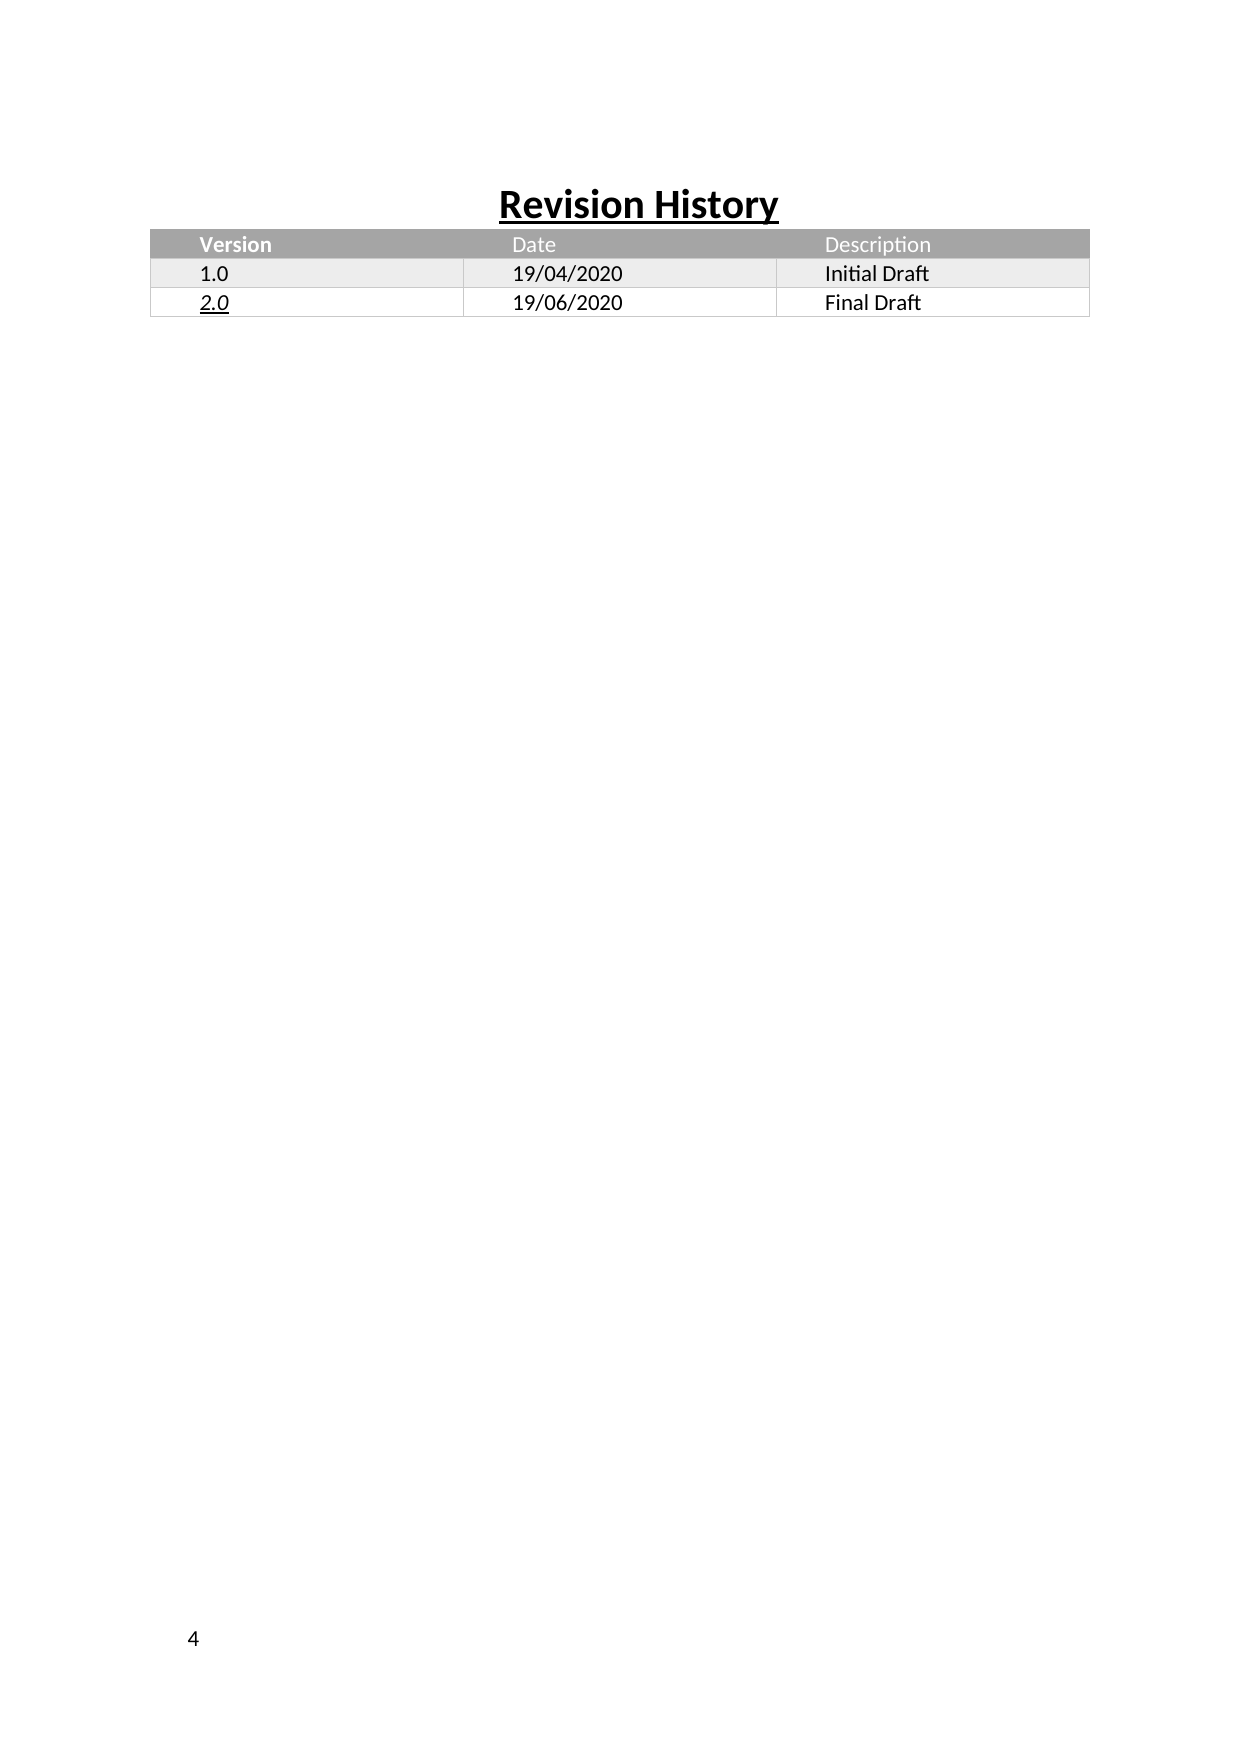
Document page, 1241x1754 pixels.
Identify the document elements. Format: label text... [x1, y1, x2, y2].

table_cell Initial Draft [777, 259, 1089, 287]
table_cell Final Draft [777, 288, 1089, 316]
table_header Version [151, 230, 463, 258]
table_header Date [464, 230, 776, 258]
text Revision History [150, 178, 1090, 229]
table_cell 19/06/2020 [464, 288, 776, 316]
table_cell 19/04/2020 [464, 259, 776, 287]
table_header Description [777, 230, 1089, 258]
table_cell 2.0 [151, 288, 463, 316]
table_cell 1.0 [151, 259, 463, 287]
